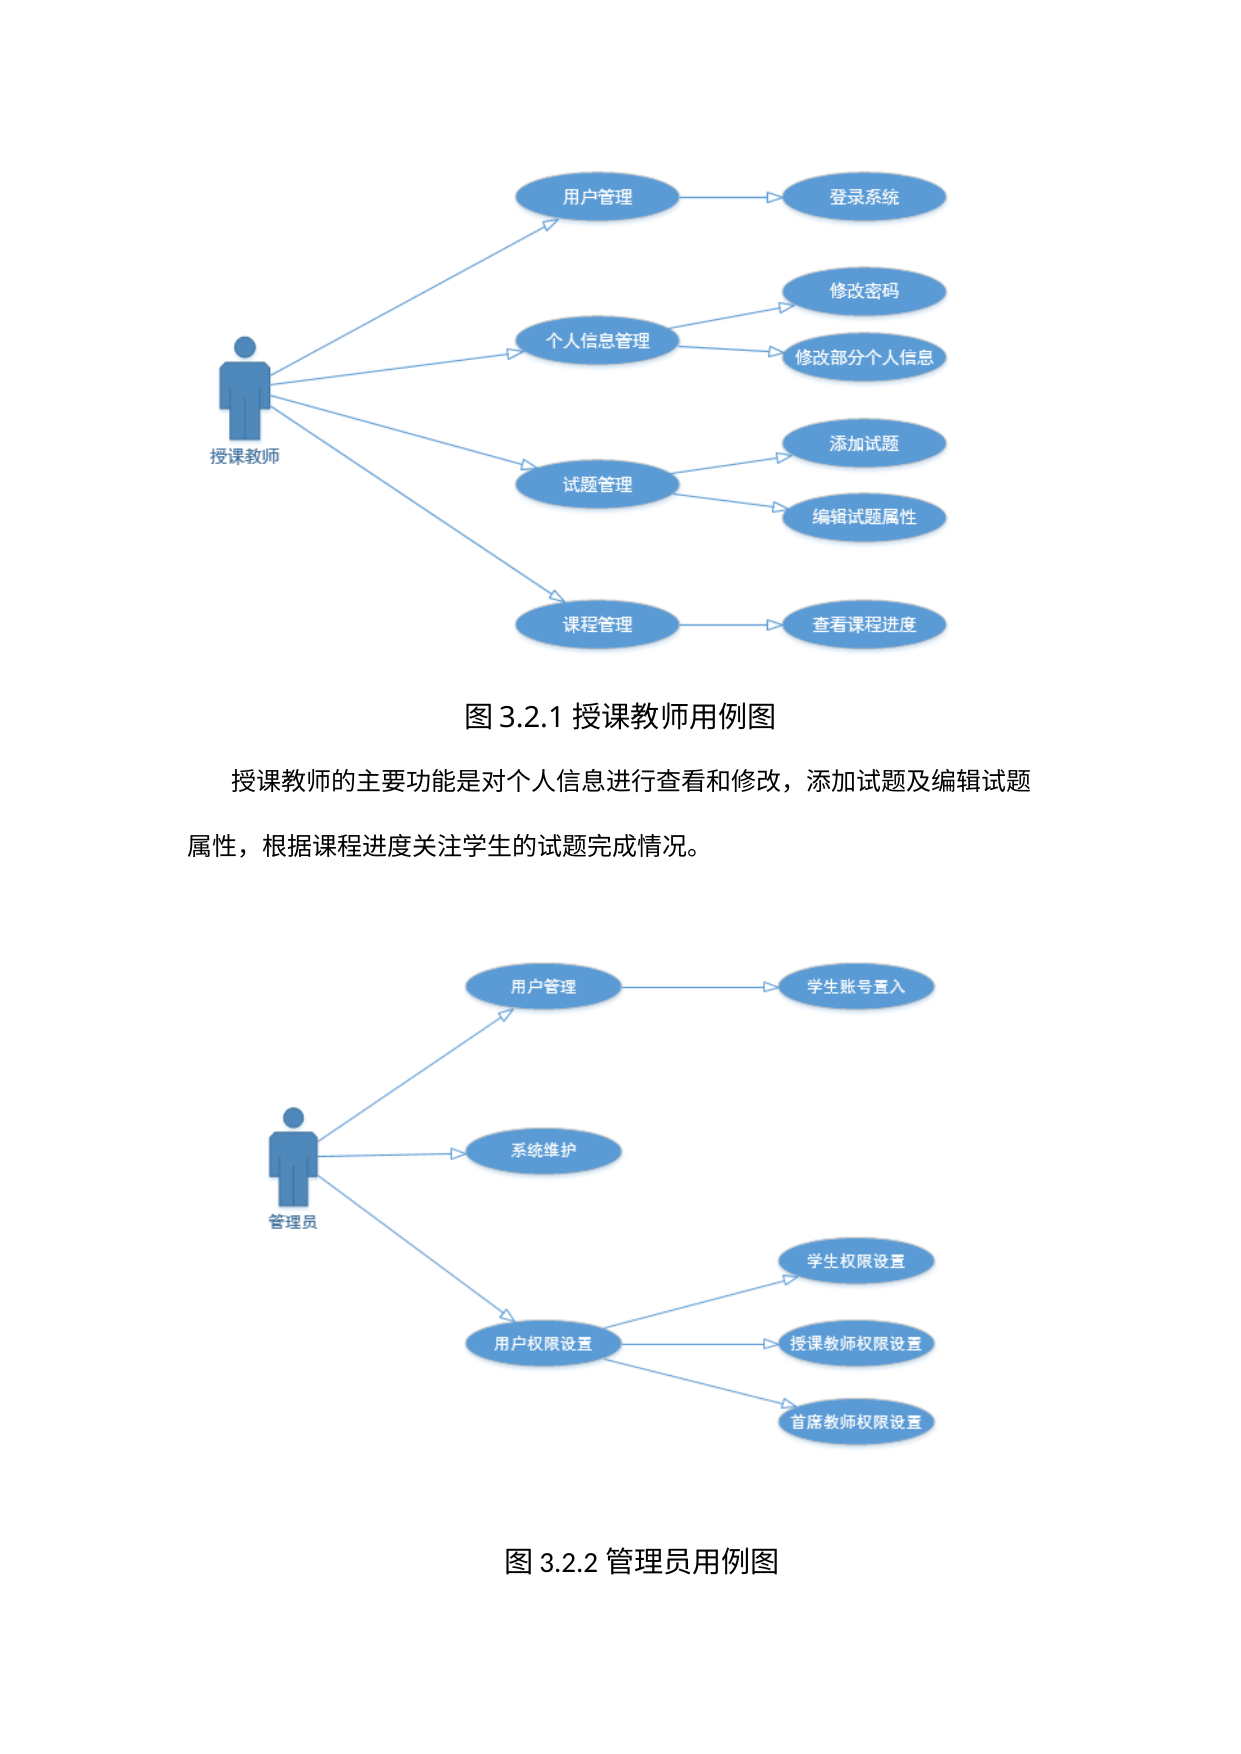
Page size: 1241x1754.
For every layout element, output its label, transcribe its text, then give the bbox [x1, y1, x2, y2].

picture [187, 162, 1003, 672]
list 图3.2.1 授课教师用例图 [187, 682, 1053, 747]
picture [231, 942, 1048, 1471]
list 图3.2.2 管理员用例图 [187, 1527, 1053, 1592]
list 授课教师的主要功能是对个人信息进行查看和修改，添加试题及编辑试题属性，根据课程进度关注学生的试题完成情况。 [187, 747, 1053, 877]
